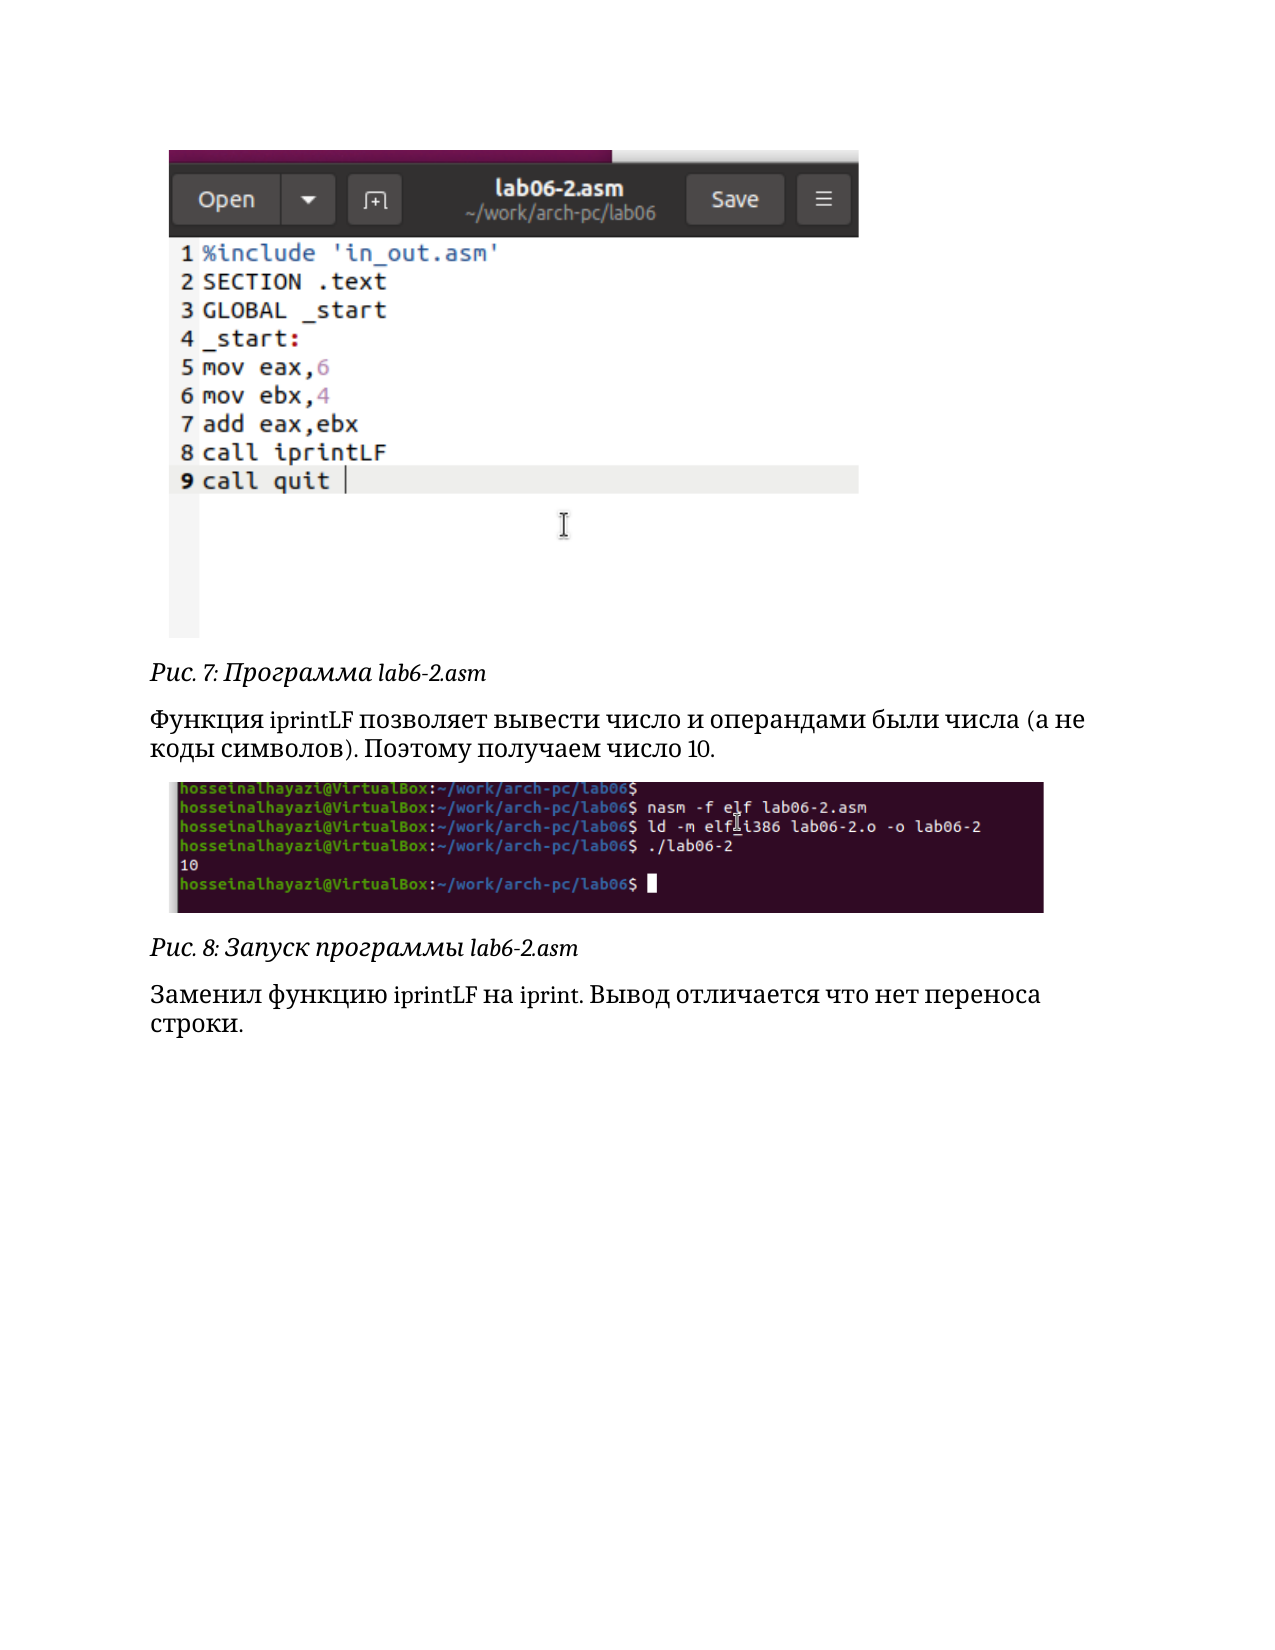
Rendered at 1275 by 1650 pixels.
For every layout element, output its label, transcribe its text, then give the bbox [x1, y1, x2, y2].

picture [168, 782, 1044, 913]
text Рис. 7: Программа lab6-2.asm [150, 659, 1125, 687]
text Функция iprintLF позволяет вывести число и операндами были числа (а не коды символов). Поэтому получаем число 10. [150, 706, 1125, 764]
picture [168, 150, 859, 638]
text Рис. 8: Запуск программы lab6-2.asm [150, 934, 1125, 962]
text Заменил функцию iprintLF на iprint. Вывод отличается что нет переноса строки. [150, 981, 1125, 1039]
